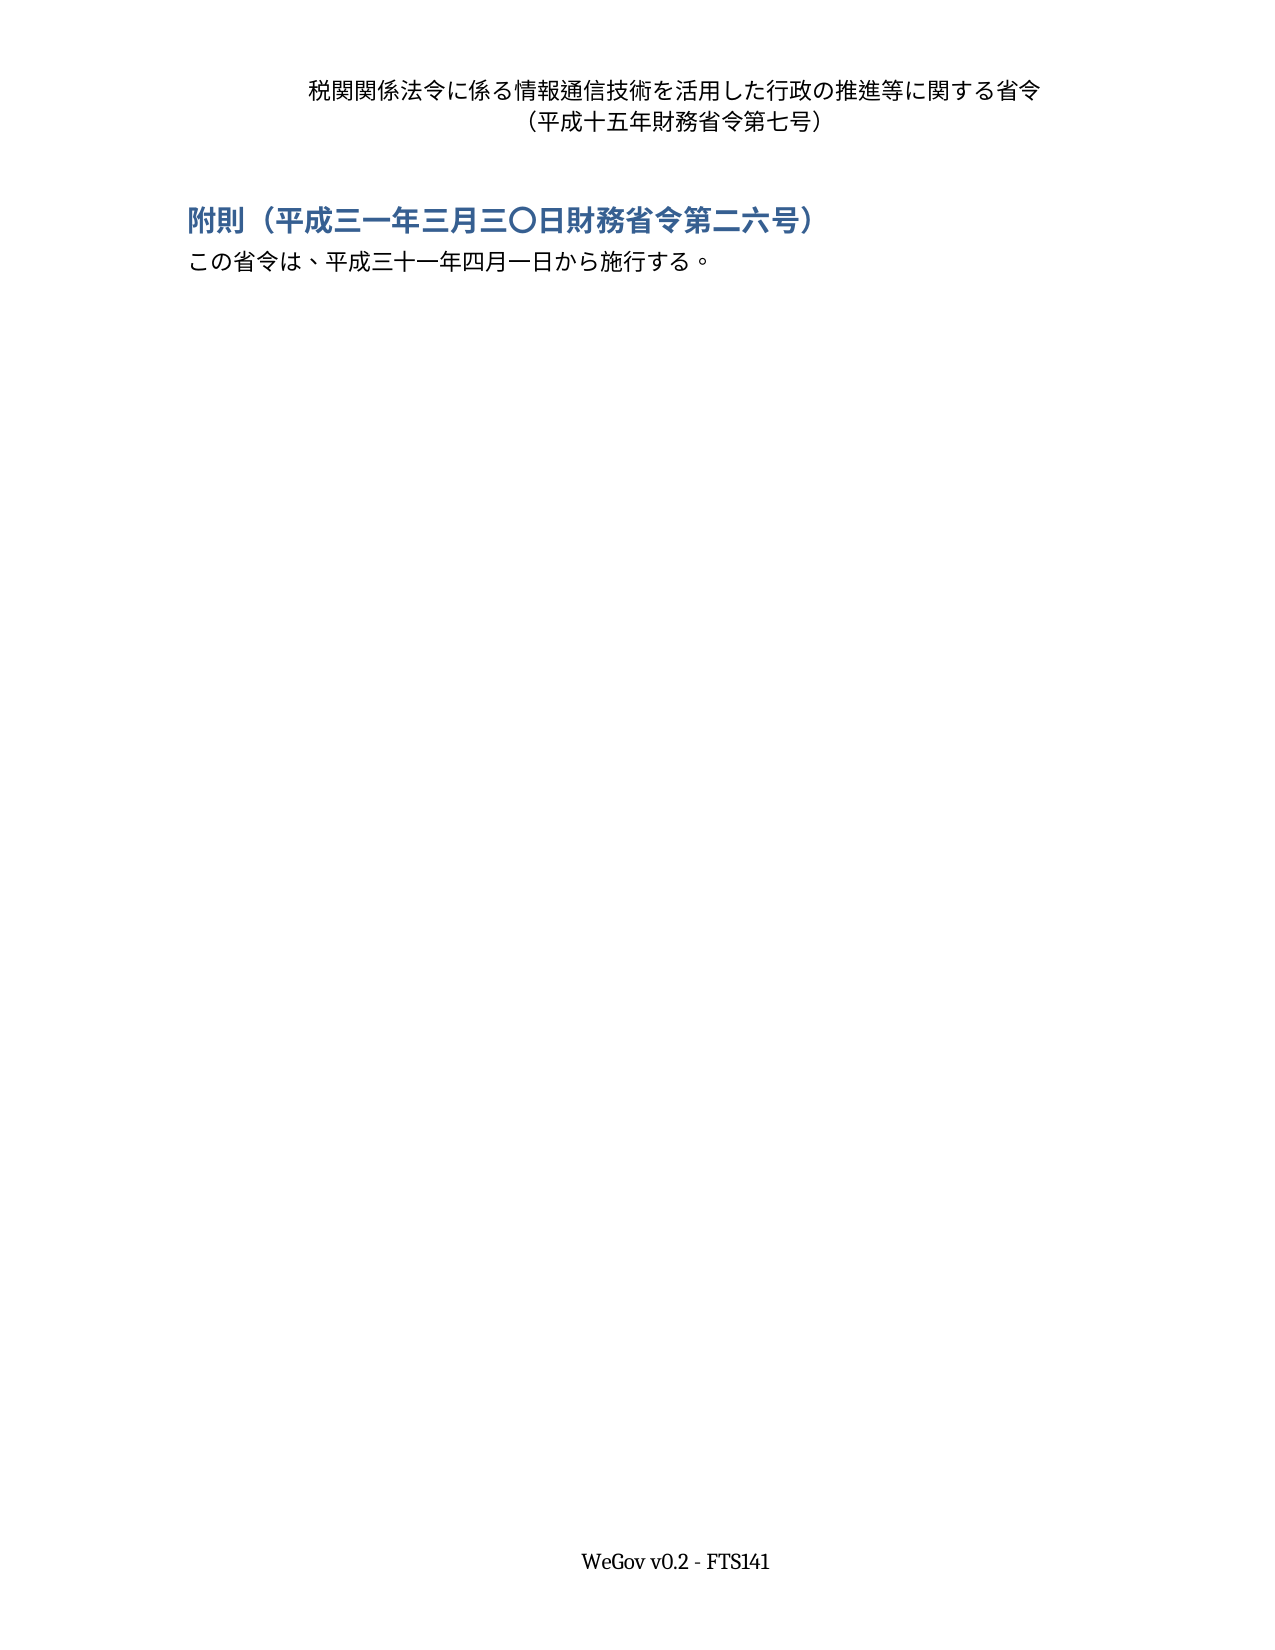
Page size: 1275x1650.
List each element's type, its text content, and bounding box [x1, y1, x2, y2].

text この省令は、平成三十一年四月一日から施行する。 [187, 246, 1087, 277]
subtitle 附則（平成三一年三月三〇日財務省令第二六号） [187, 200, 1087, 240]
